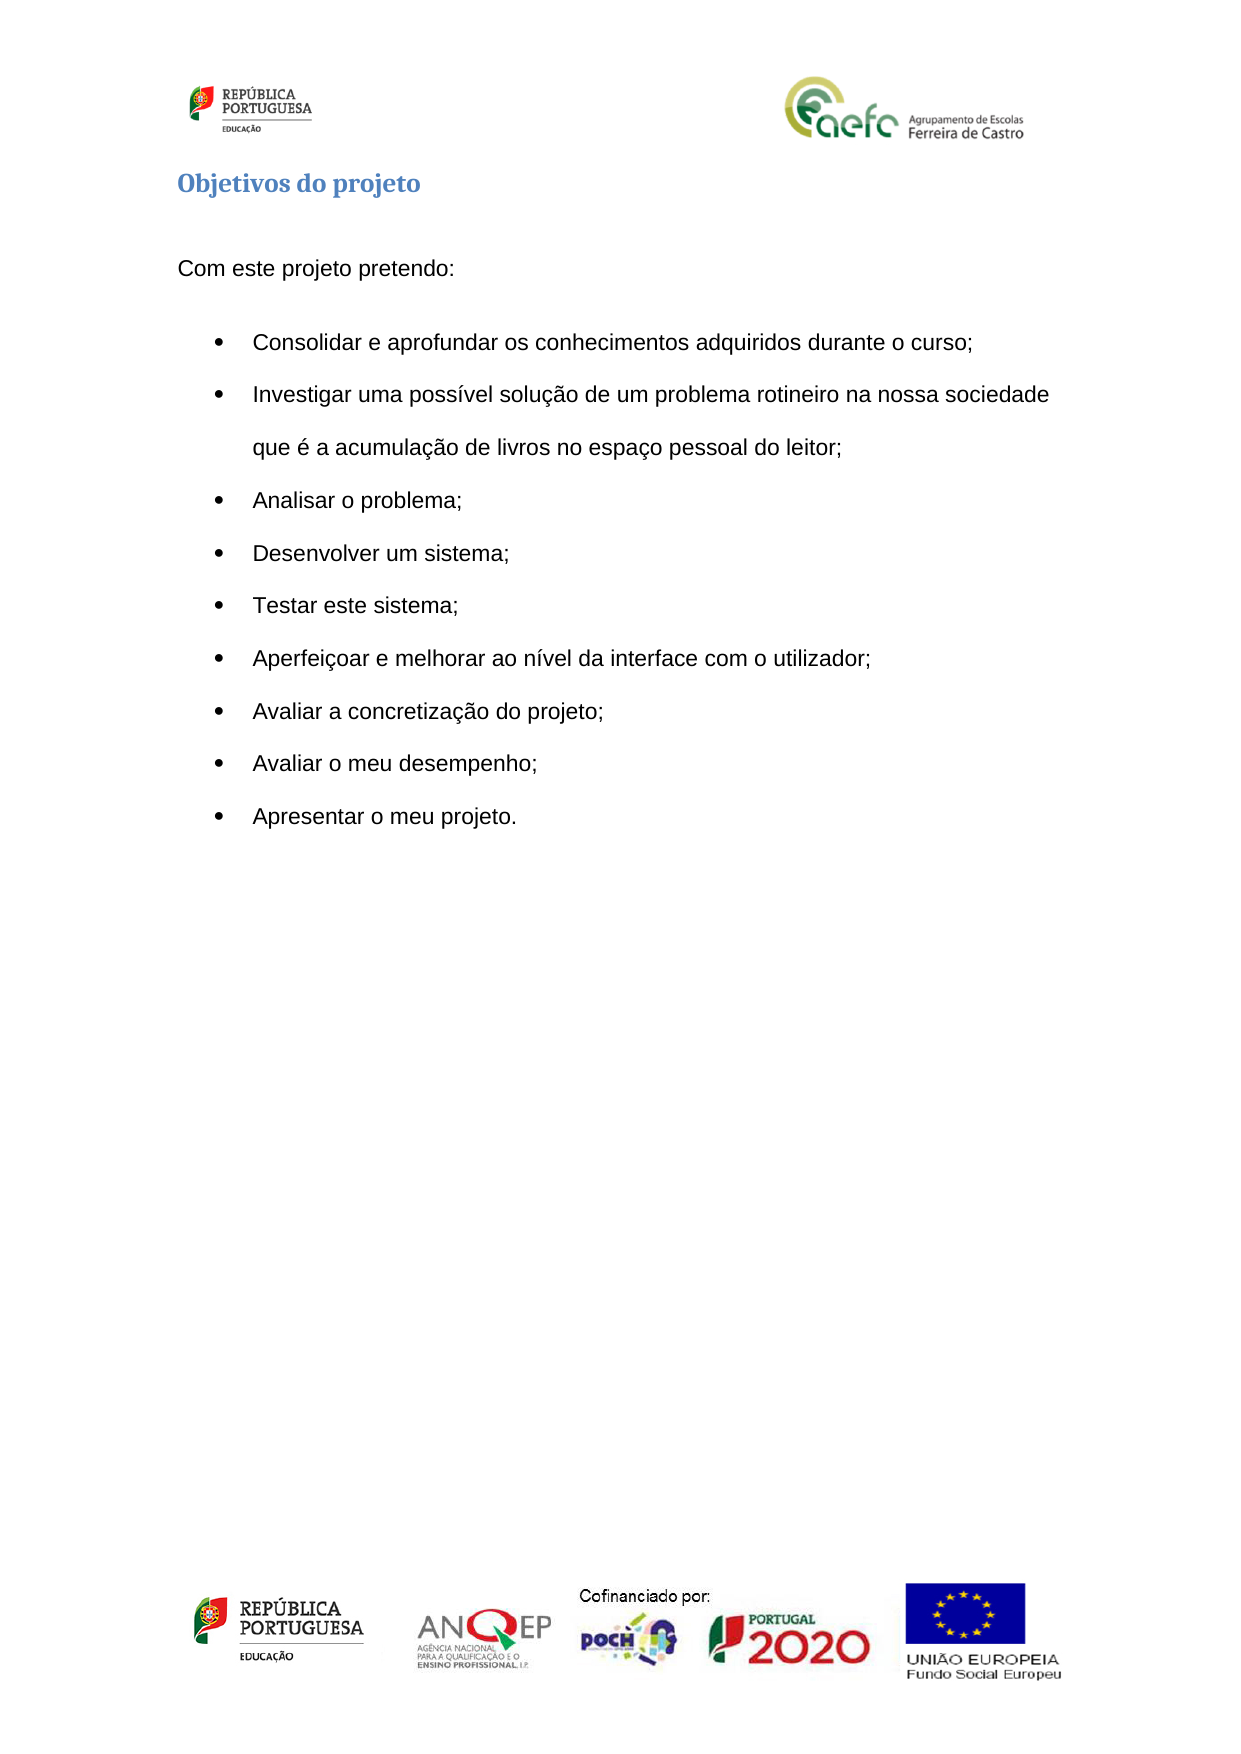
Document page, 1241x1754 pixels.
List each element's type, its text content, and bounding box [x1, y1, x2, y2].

list Aperfeiçoar e melhorar ao nível da interface com o utilizador; [215, 645, 1063, 671]
subtitle Objetivos do projeto [177, 168, 1063, 199]
list Desenvolver um sistema; [215, 539, 1063, 566]
list Apresentar o meu projeto. [215, 803, 1063, 829]
list Avaliar o meu desempenho; [215, 750, 1063, 777]
list Testar este sistema; [215, 592, 1063, 619]
picture [177, 1579, 1063, 1681]
picture [177, 73, 1063, 147]
list Consolidar e aprofundar os conhecimentos adquiridos durante o curso; [215, 329, 1063, 355]
list Analisar o problema; [215, 487, 1063, 513]
list Investigar uma possível solução de um problema rotineiro na nossa sociedade que é a acumulação de livros no espaço pessoal do leitor; [215, 381, 1063, 461]
text Com este projeto pretendo: [177, 255, 1063, 282]
list Avaliar a concretização do projeto; [215, 698, 1063, 724]
